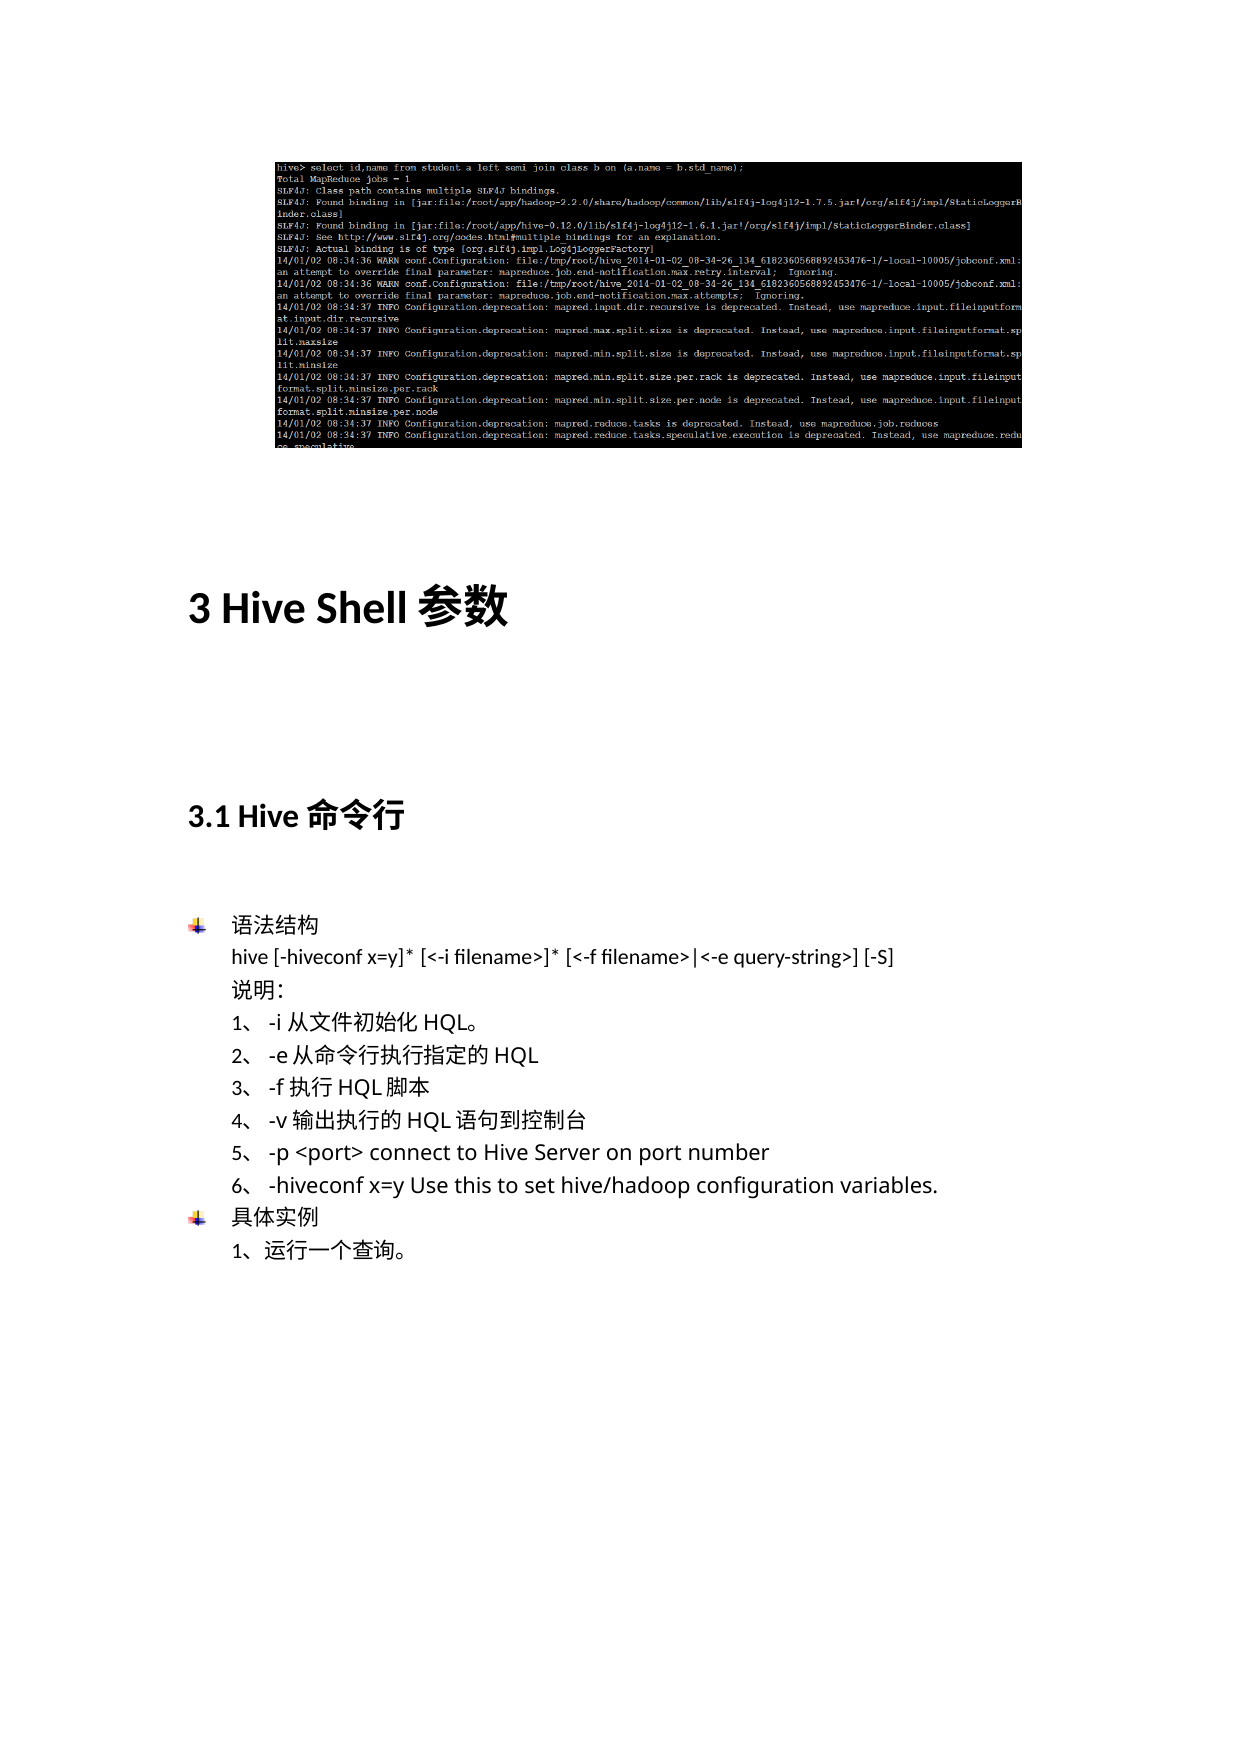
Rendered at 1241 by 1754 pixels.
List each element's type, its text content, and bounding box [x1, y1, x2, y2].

picture [188, 916, 206, 934]
list -p <port> connect to Hive Server on port number [231, 1135, 1053, 1167]
picture [275, 162, 1022, 448]
list -e从命令行执行指定的HQL [231, 1037, 1053, 1070]
text 1、运行一个查询。 [231, 1232, 1053, 1265]
list -hiveconf x=y Use this to set hive/hadoop configuration variables. [231, 1167, 1053, 1200]
text 说明： [231, 972, 1053, 1005]
list 语法结构 [187, 907, 1053, 940]
picture [188, 1209, 206, 1226]
list -v 输出执行的HQL语句到控制台 [231, 1102, 1053, 1135]
list -f 执行HQL脚本 [231, 1070, 1053, 1102]
list 具体实例 [187, 1200, 1053, 1232]
list -i 从文件初始化HQL。 [231, 1005, 1053, 1037]
text hive [-hiveconf x=y]* [<-i filename>]* [<-f filename>|<-e query-string>] [-S] [231, 940, 1053, 972]
subtitle 3 Hive Shell参数 [187, 555, 1053, 652]
subtitle 3.1 Hive命令行 [187, 780, 1053, 845]
